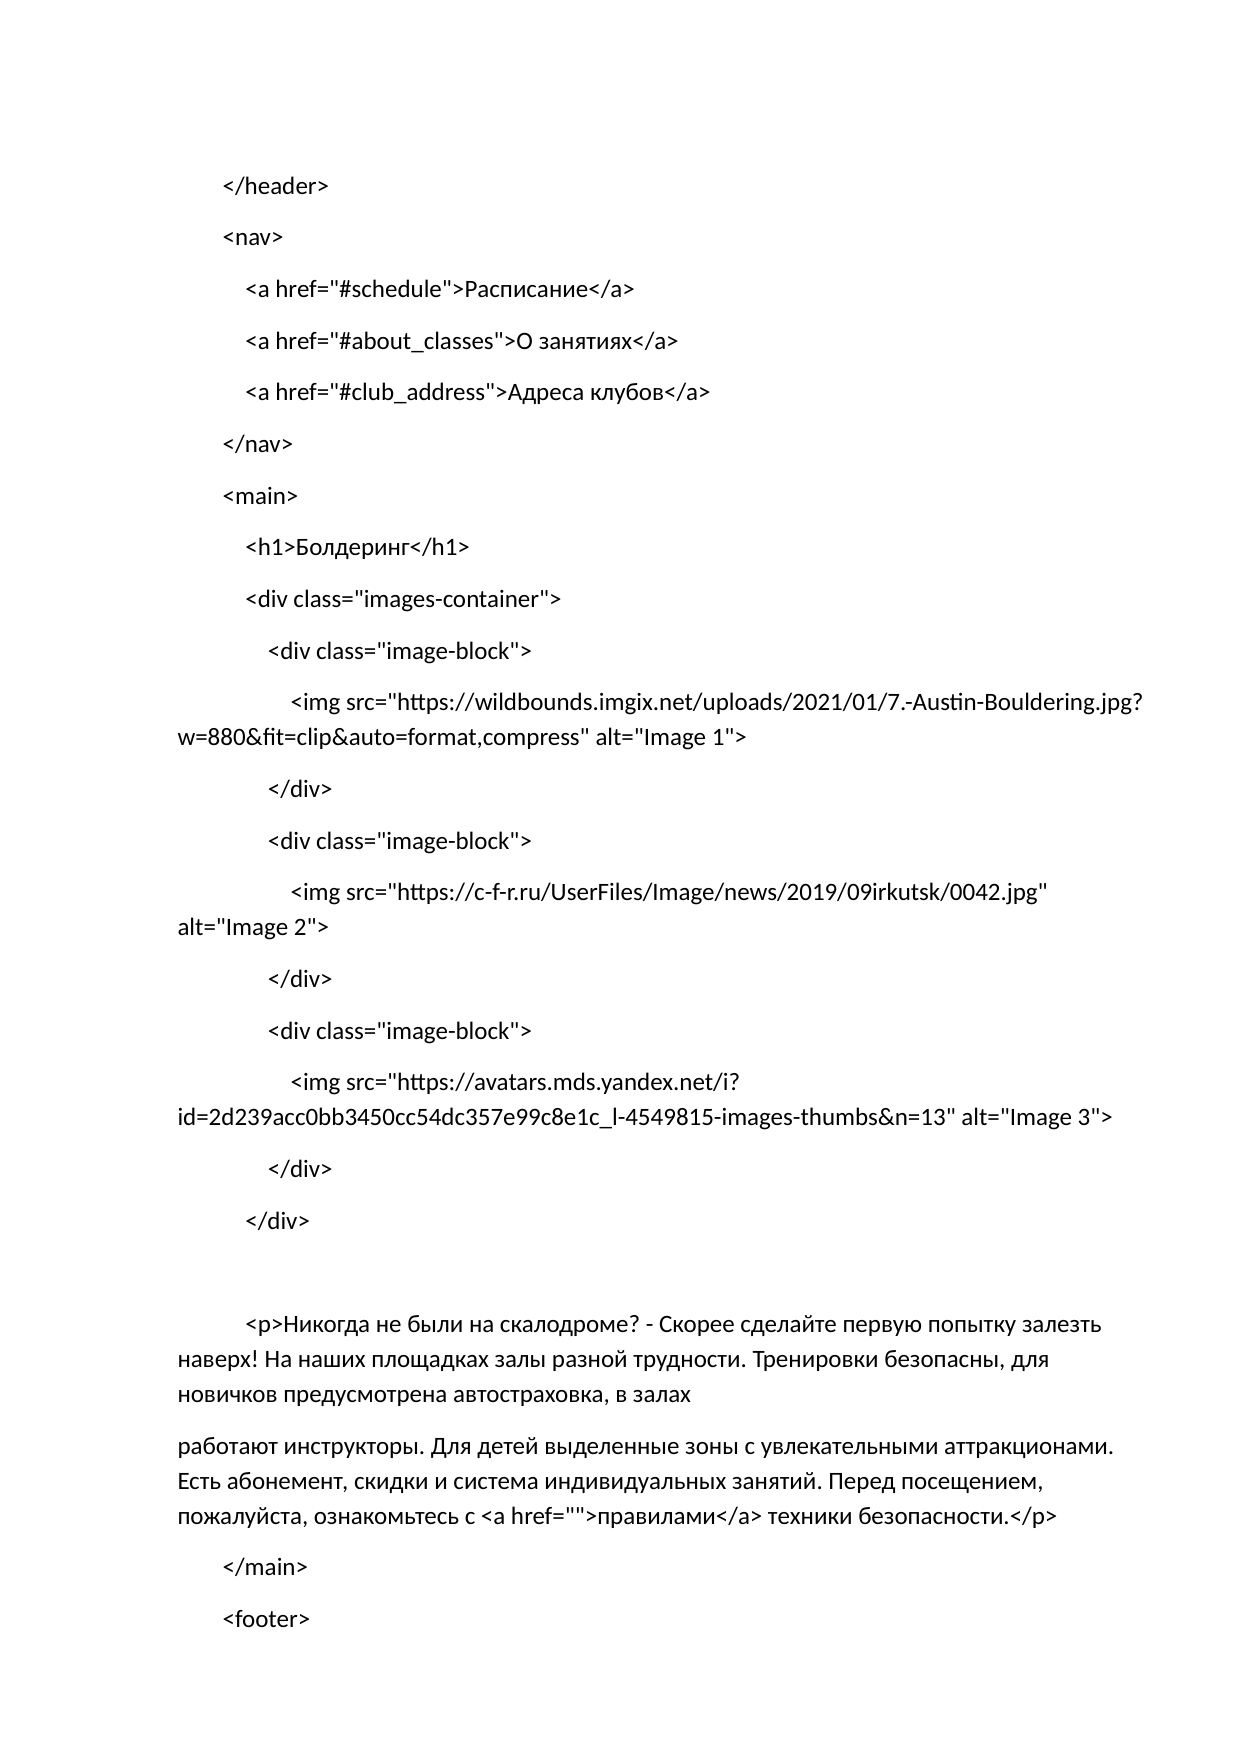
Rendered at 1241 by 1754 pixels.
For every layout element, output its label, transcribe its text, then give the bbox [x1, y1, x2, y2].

text <div class="image-block"> [177, 1015, 1152, 1045]
text <nav> [177, 221, 1152, 252]
text <a href="#club_address">Адреса клубов</a> [177, 376, 1152, 407]
text <main> [177, 480, 1152, 510]
text <img src="https://avatars.mds.yandex.net/i?id=2d239acc0bb3450cc54dc357e99c8e1c_l-4549815-images-thumbs&n=13" alt="Image 3"> [177, 1066, 1152, 1132]
text </main> [177, 1551, 1152, 1582]
text </div> [177, 1205, 1152, 1235]
text работают инструкторы. Для детей выделенные зоны с увлекательными аттракционами. Есть абонемент, скидки и система индивидуальных занятий. Перед посещением, пожалуйста, ознакомьтесь с <a href="">правилами</a> техники безопасности.</p> [177, 1430, 1152, 1530]
text <h1>Болдеринг</h1> [177, 531, 1152, 562]
text <footer> [177, 1603, 1152, 1634]
text </header> [177, 170, 1152, 200]
text <img src="https://c-f-r.ru/UserFiles/Image/news/2019/09irkutsk/0042.jpg" alt="Image 2"> [177, 876, 1152, 942]
text </div> [177, 773, 1152, 804]
text <img src="https://wildbounds.imgix.net/uploads/2021/01/7.-Austin-Bouldering.jpg?w=880&fit=clip&auto=format,compress" alt="Image 1"> [177, 686, 1152, 752]
text <div class="image-block"> [177, 825, 1152, 855]
text <a href="#schedule">Расписание</a> [177, 273, 1152, 304]
text <div class="image-block"> [177, 635, 1152, 665]
text </nav> [177, 428, 1152, 459]
text <p>Никогда не были на скалодроме? - Скорее сделайте первую попытку залезть наверх! На наших площадках залы разной трудности. Тренировки безопасны, для новичков предусмотрена автостраховка, в залах [177, 1308, 1152, 1409]
text </div> [177, 1153, 1152, 1184]
text <a href="#about_classes">О занятиях</a> [177, 325, 1152, 355]
text <div class="images-container"> [177, 583, 1152, 614]
text </div> [177, 963, 1152, 994]
